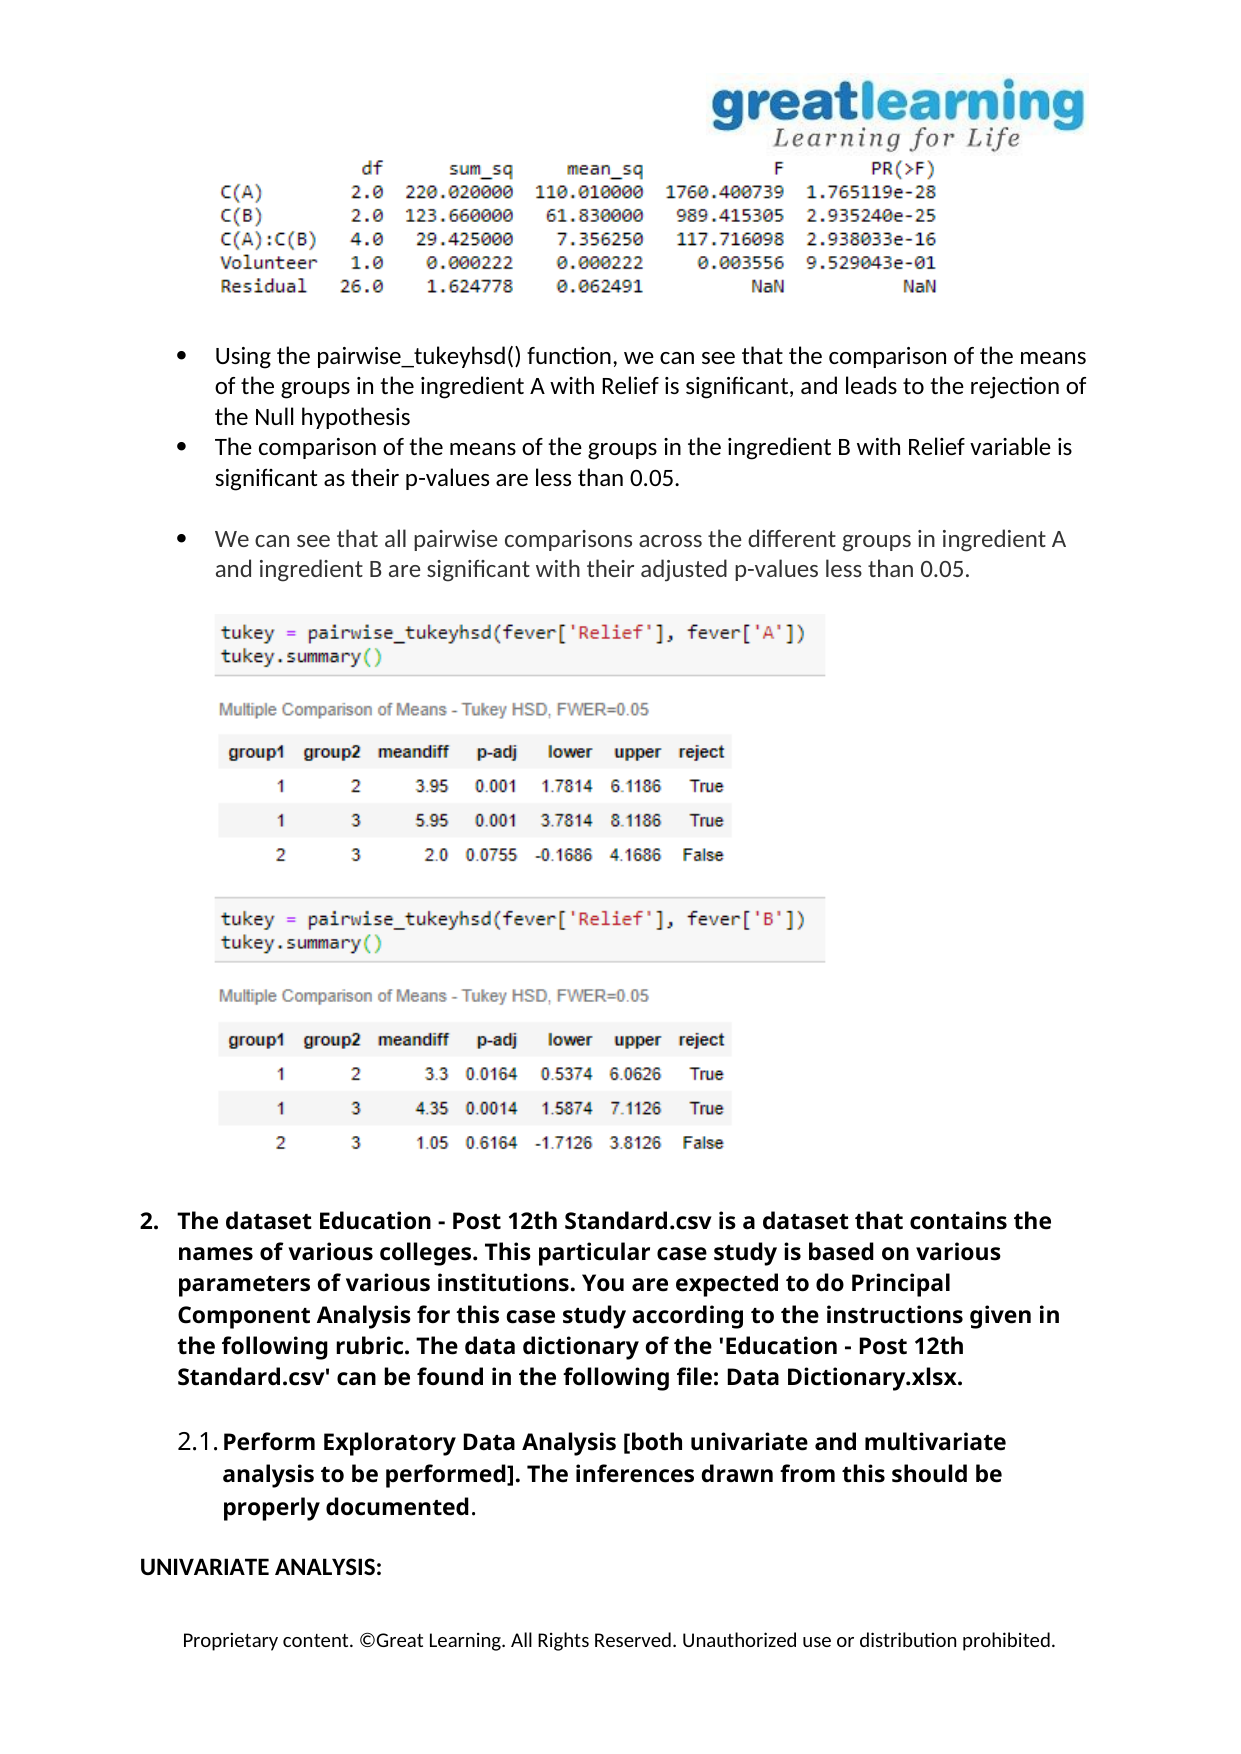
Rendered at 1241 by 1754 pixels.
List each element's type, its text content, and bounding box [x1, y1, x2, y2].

list Perform Exploratory Data Analysis [both univariate and multivariate analysis to be performed]. The inferences drawn from this should be properly documented. [177, 1424, 1090, 1523]
picture [214, 73, 1089, 310]
list The dataset Education - Post 12th Standard.csv is a dataset that contains the names of various colleges. This particular case study is based on various parameters of various institutions. You are expected to do Principal Component Analysis for this case study according to the instructions given in the following rubric. The data dictionary of the 'Education - Post 12th Standard.csv' can be found in the following file: Data Dictionary.xlsx. [139, 1205, 1090, 1392]
list The comparison of the means of the groups in the ingredient B with Relief variable is significant as their p-values are less than 0.05. [177, 431, 1090, 492]
list Using the pairwise_tukeyhsd() function, we can see that the comparison of the means of the groups in the ingredient A with Relief is significant, and leads to the rejection of the Null hypothesis [177, 340, 1090, 431]
list We can see that all pairwise comparisons across the different groups in ingredient A and ingredient B are significant with their adjusted p-values less than 0.05. [177, 523, 1090, 584]
text UNIVARIATE ANALYSIS: [139, 1551, 1101, 1582]
picture [214, 614, 826, 1171]
